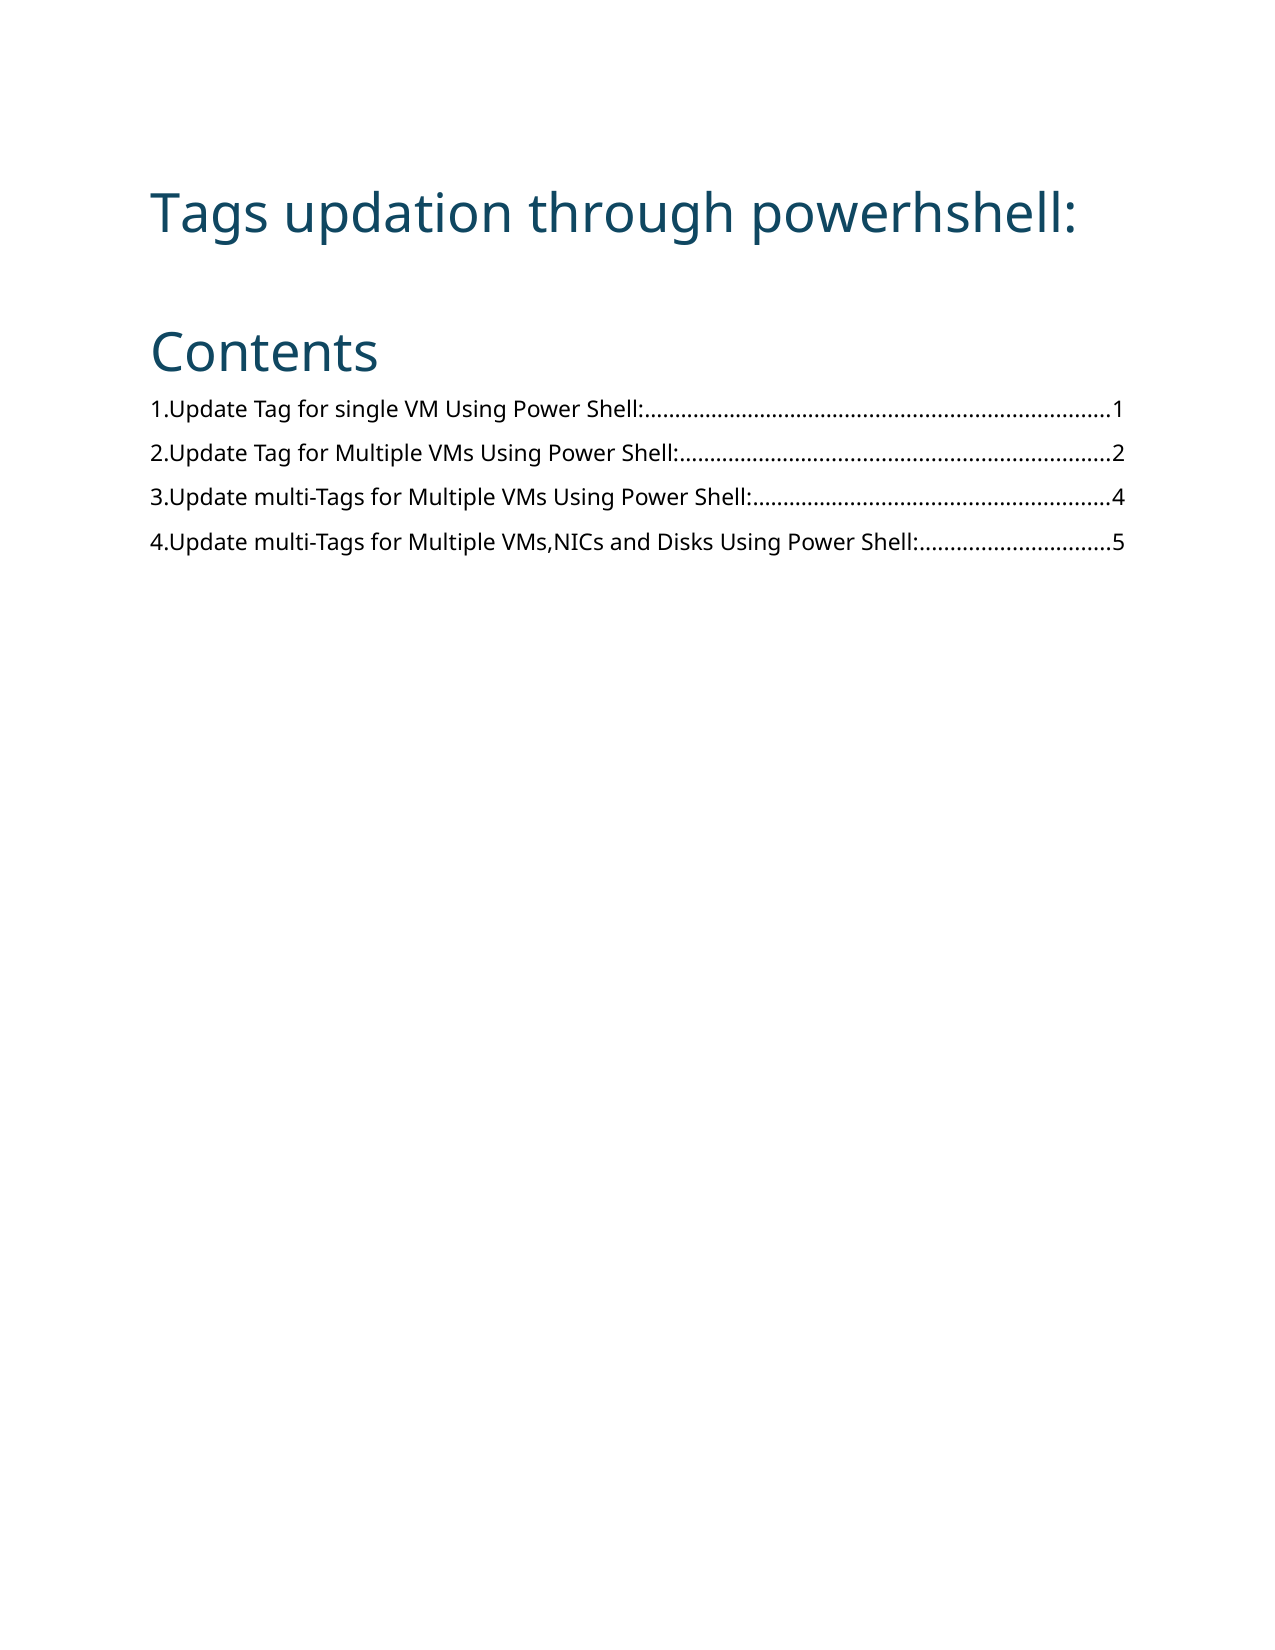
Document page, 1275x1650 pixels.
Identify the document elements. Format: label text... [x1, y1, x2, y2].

subtitle Tags updation through powerhshell: [150, 175, 1125, 249]
